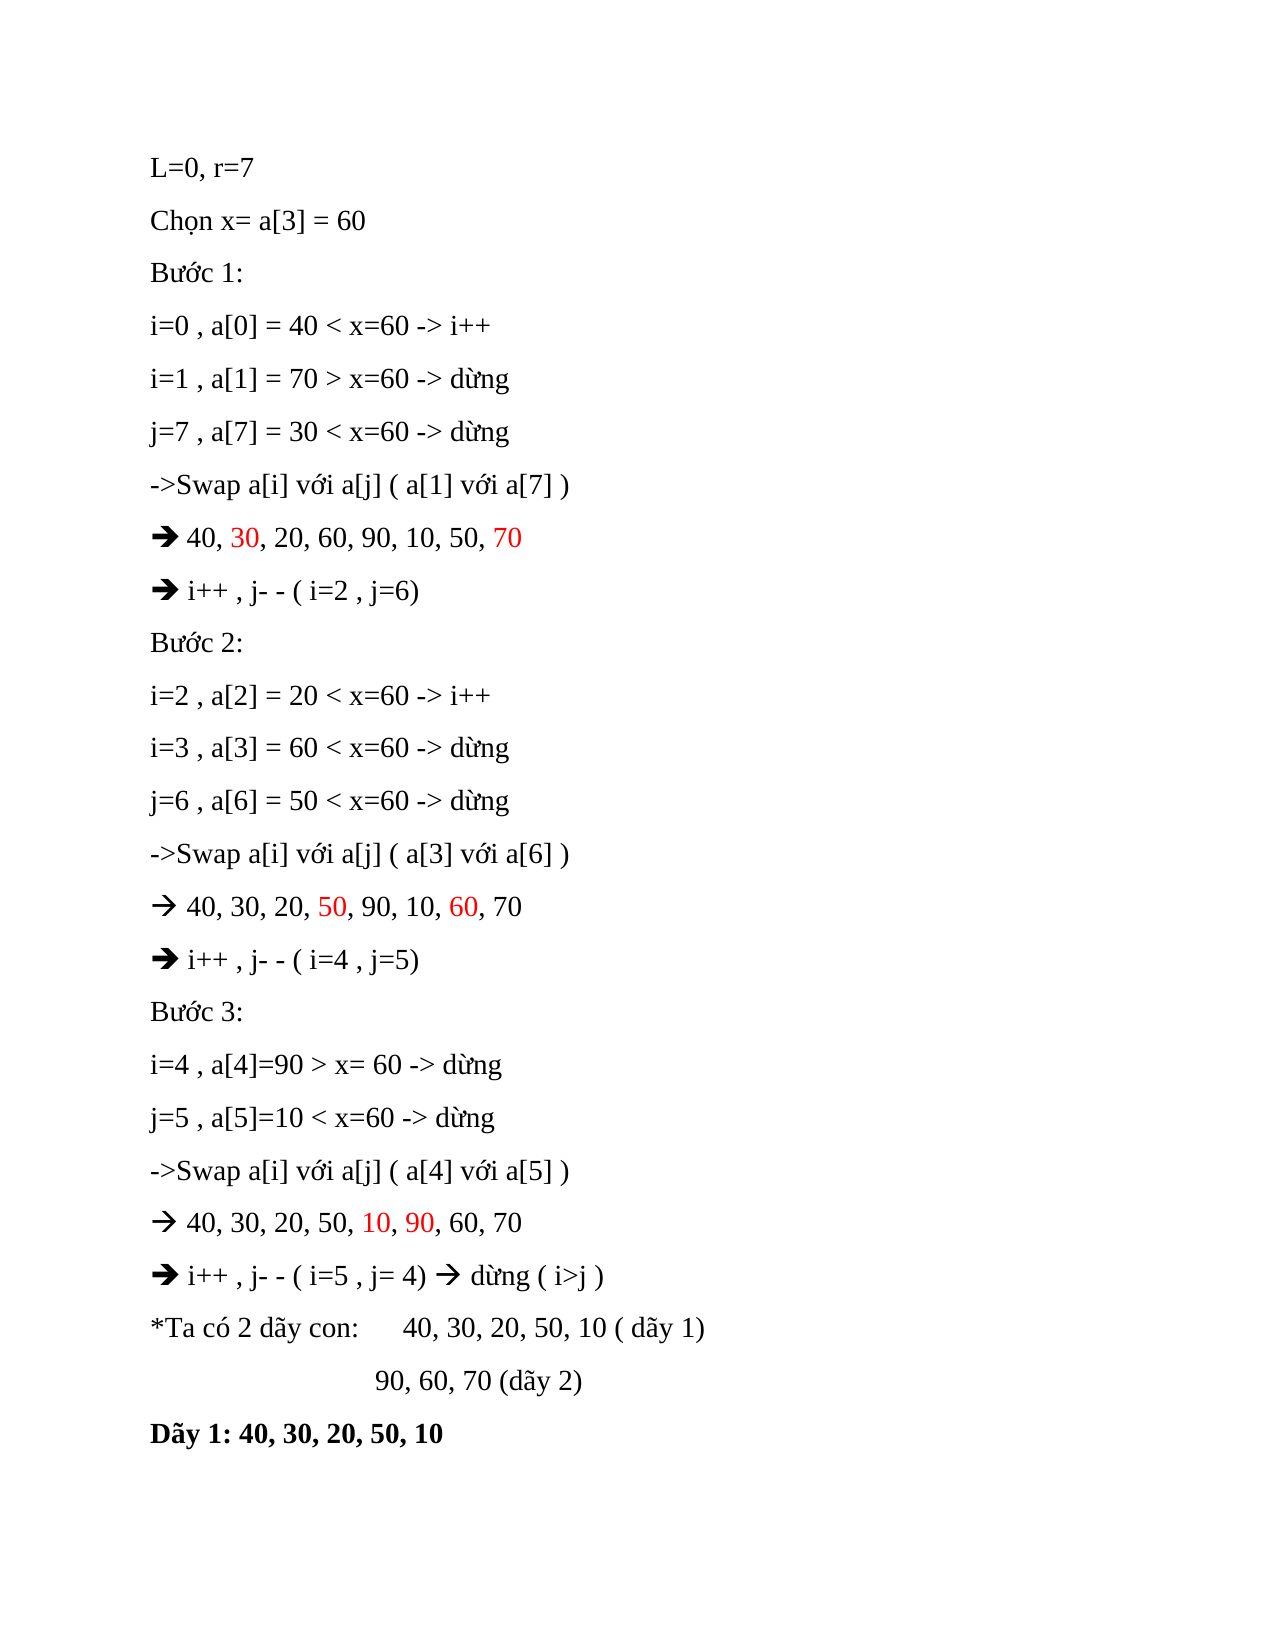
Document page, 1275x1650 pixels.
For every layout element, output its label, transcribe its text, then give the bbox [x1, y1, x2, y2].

text i=3 , a[3] = 60 < x=60 -> dừng [150, 731, 1125, 764]
list i++ , j- - ( i=5 , j= 4) dừng ( i>j ) [150, 1258, 1125, 1292]
text Bước 3: [150, 994, 1125, 1028]
text ->Swap a[i] với a[j] ( a[1] với a[7] ) [150, 467, 1125, 500]
list i++ , j- - ( i=2 , j=6) [150, 573, 1125, 606]
text L=0, r=7 [150, 150, 1125, 183]
text j=6 , a[6] = 50 < x=60 -> dừng [150, 783, 1125, 817]
text i=0 , a[0] = 40 < x=60 -> i++ [150, 308, 1125, 342]
text i=2 , a[2] = 20 < x=60 -> i++ [150, 678, 1125, 711]
text 40, 30, 20, 50, 10, 90, 60, 70 [150, 1205, 1125, 1239]
text 90, 60, 70 (dãy 2) [150, 1363, 1125, 1397]
text i=1 , a[1] = 70 > x=60 -> dừng [150, 361, 1125, 395]
text 40, 30, 20, 50, 90, 10, 60, 70 [150, 889, 1125, 923]
text Dãy 1: 40, 30, 20, 50, 10 [150, 1416, 1125, 1450]
text Bước 2: [150, 625, 1125, 658]
text *Ta có 2 dãy con: 40, 30, 20, 50, 10 ( dãy 1) [150, 1311, 1125, 1344]
text Bước 1: [150, 256, 1125, 289]
text j=5 , a[5]=10 < x=60 -> dừng [150, 1100, 1125, 1133]
text j=7 , a[7] = 30 < x=60 -> dừng [150, 414, 1125, 448]
text 40, 30, 20, 60, 90, 10, 50, 70 [150, 520, 1125, 553]
text ->Swap a[i] với a[j] ( a[3] với a[6] ) [150, 836, 1125, 870]
list i++ , j- - ( i=4 , j=5) [150, 942, 1125, 976]
text ->Swap a[i] với a[j] ( a[4] với a[5] ) [150, 1153, 1125, 1186]
text i=4 , a[4]=90 > x= 60 -> dừng [150, 1047, 1125, 1081]
text Chọn x= a[3] = 60 [150, 203, 1125, 236]
